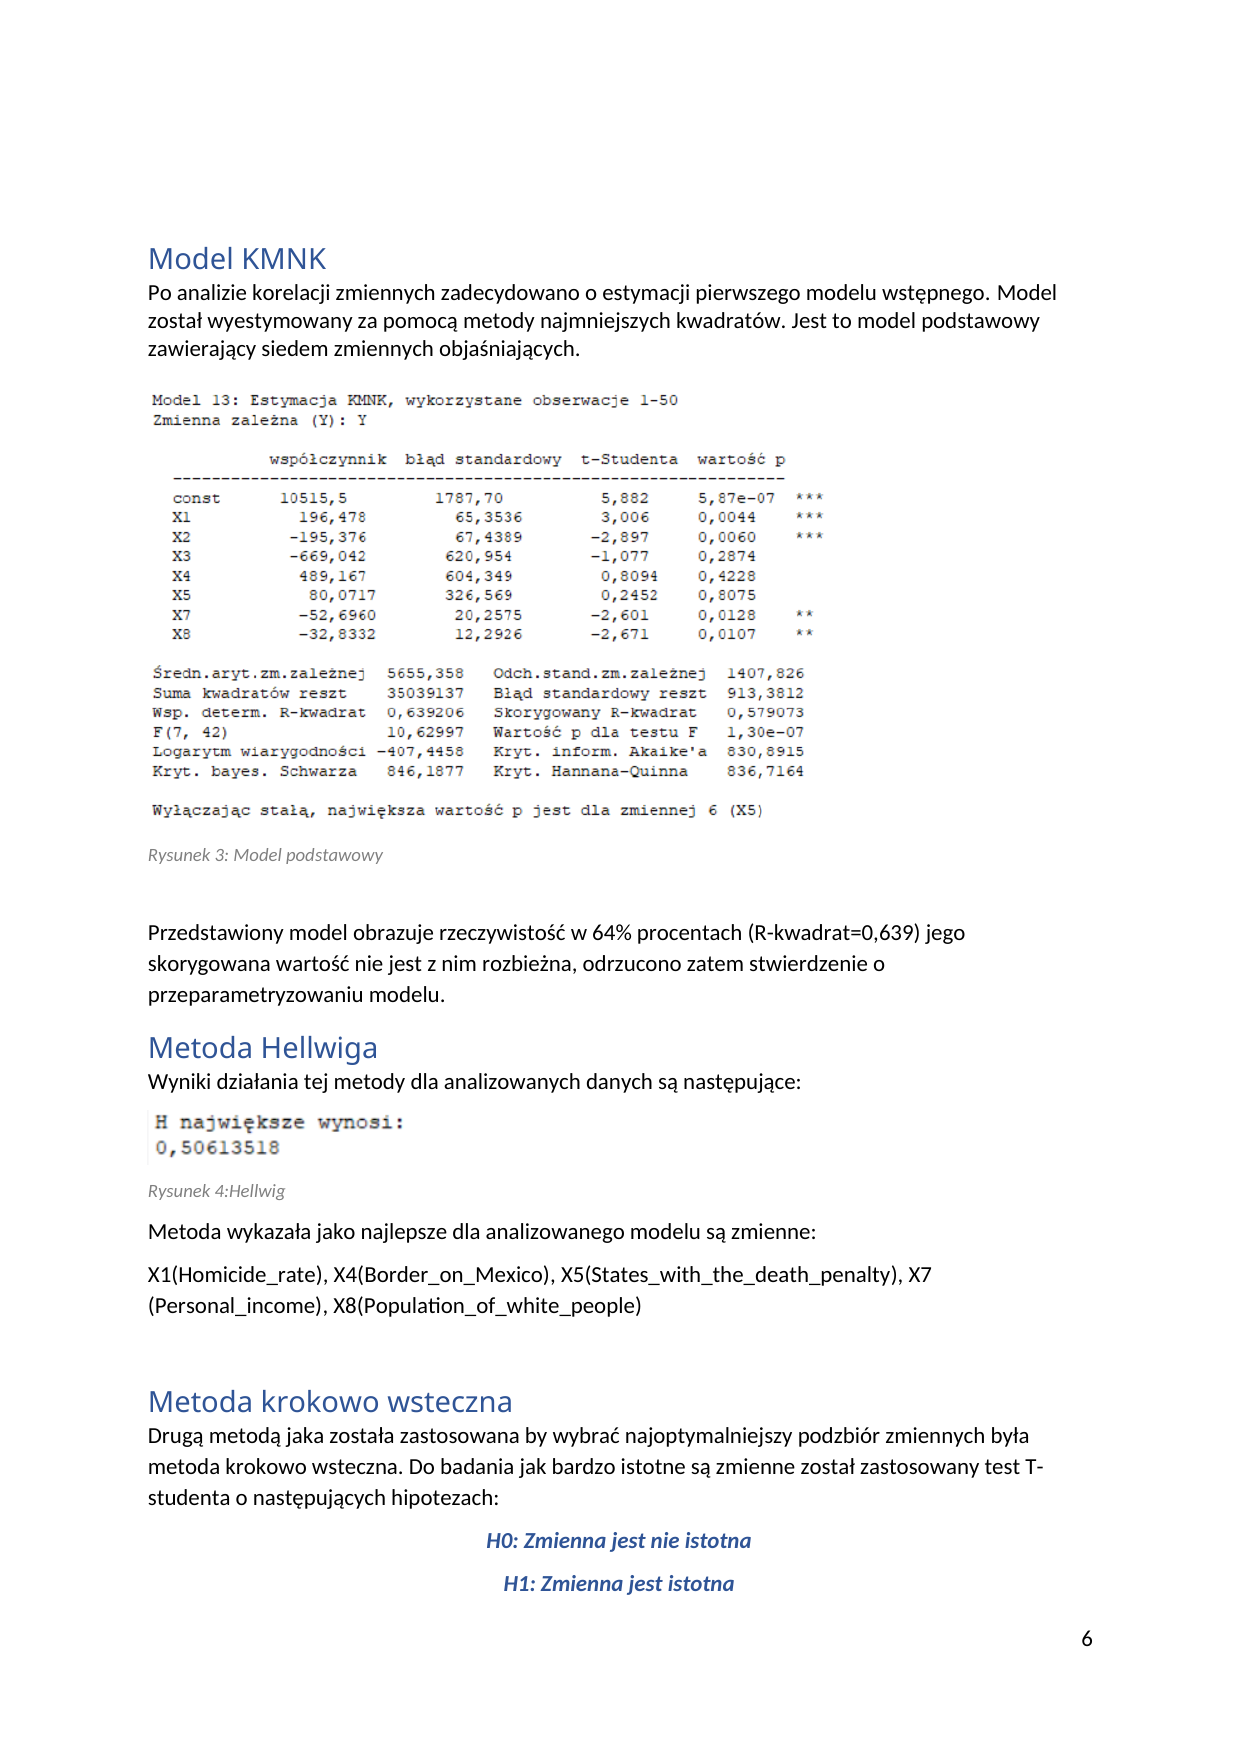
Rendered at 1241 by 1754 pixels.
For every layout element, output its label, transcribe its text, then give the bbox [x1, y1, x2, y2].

subtitle Model KMNK [148, 238, 1093, 278]
text X1(Homicide_rate), X4(Border_on_Mexico), X5(States_with_the_death_penalty), X7 (Personal_income), X8(Population_of_white_people) [148, 1260, 1093, 1319]
text Drugą metodą jaka została zastosowana by wybrać najoptymalniejszy podzbiór zmiennych była metoda krokowo wsteczna. Do badania jak bardzo istotne są zmienne został zastosowany test T-studenta o następujących hipotezach: [148, 1421, 1093, 1511]
subtitle Metoda Hellwiga [148, 1027, 1093, 1067]
text H0: Zmienna jest nie istotna [148, 1526, 1093, 1554]
picture [147, 1110, 443, 1165]
text Przedstawiony model obrazuje rzeczywistość w 64% procentach (R-kwadrat=0,639) jego skorygowana wartość nie jest z nim rozbieżna, odrzucono zatem stwierdzenie o przeparametryzowaniu modelu. [148, 918, 1093, 1008]
text Metoda wykazała jako najlepsze dla analizowanego modelu są zmienne: [148, 1217, 1093, 1245]
text Po analizie korelacji zmiennych zadecydowano o estymacji pierwszego modelu wstępnego. Model został wyestymowany za pomocą metody najmniejszych kwadratów. Jest to model podstawowy zawierający siedem zmiennych objaśniających. [148, 278, 1093, 362]
picture [147, 390, 833, 828]
text Wyniki działania tej metody dla analizowanych danych są następujące: [148, 1067, 1093, 1095]
subtitle Metoda krokowo wsteczna [148, 1382, 1093, 1421]
text Rysunek 3: Model podstawowy [148, 843, 1093, 866]
text Rysunek 4:Hellwig [148, 1179, 1093, 1202]
text H1: Zmienna jest istotna [148, 1569, 1093, 1597]
